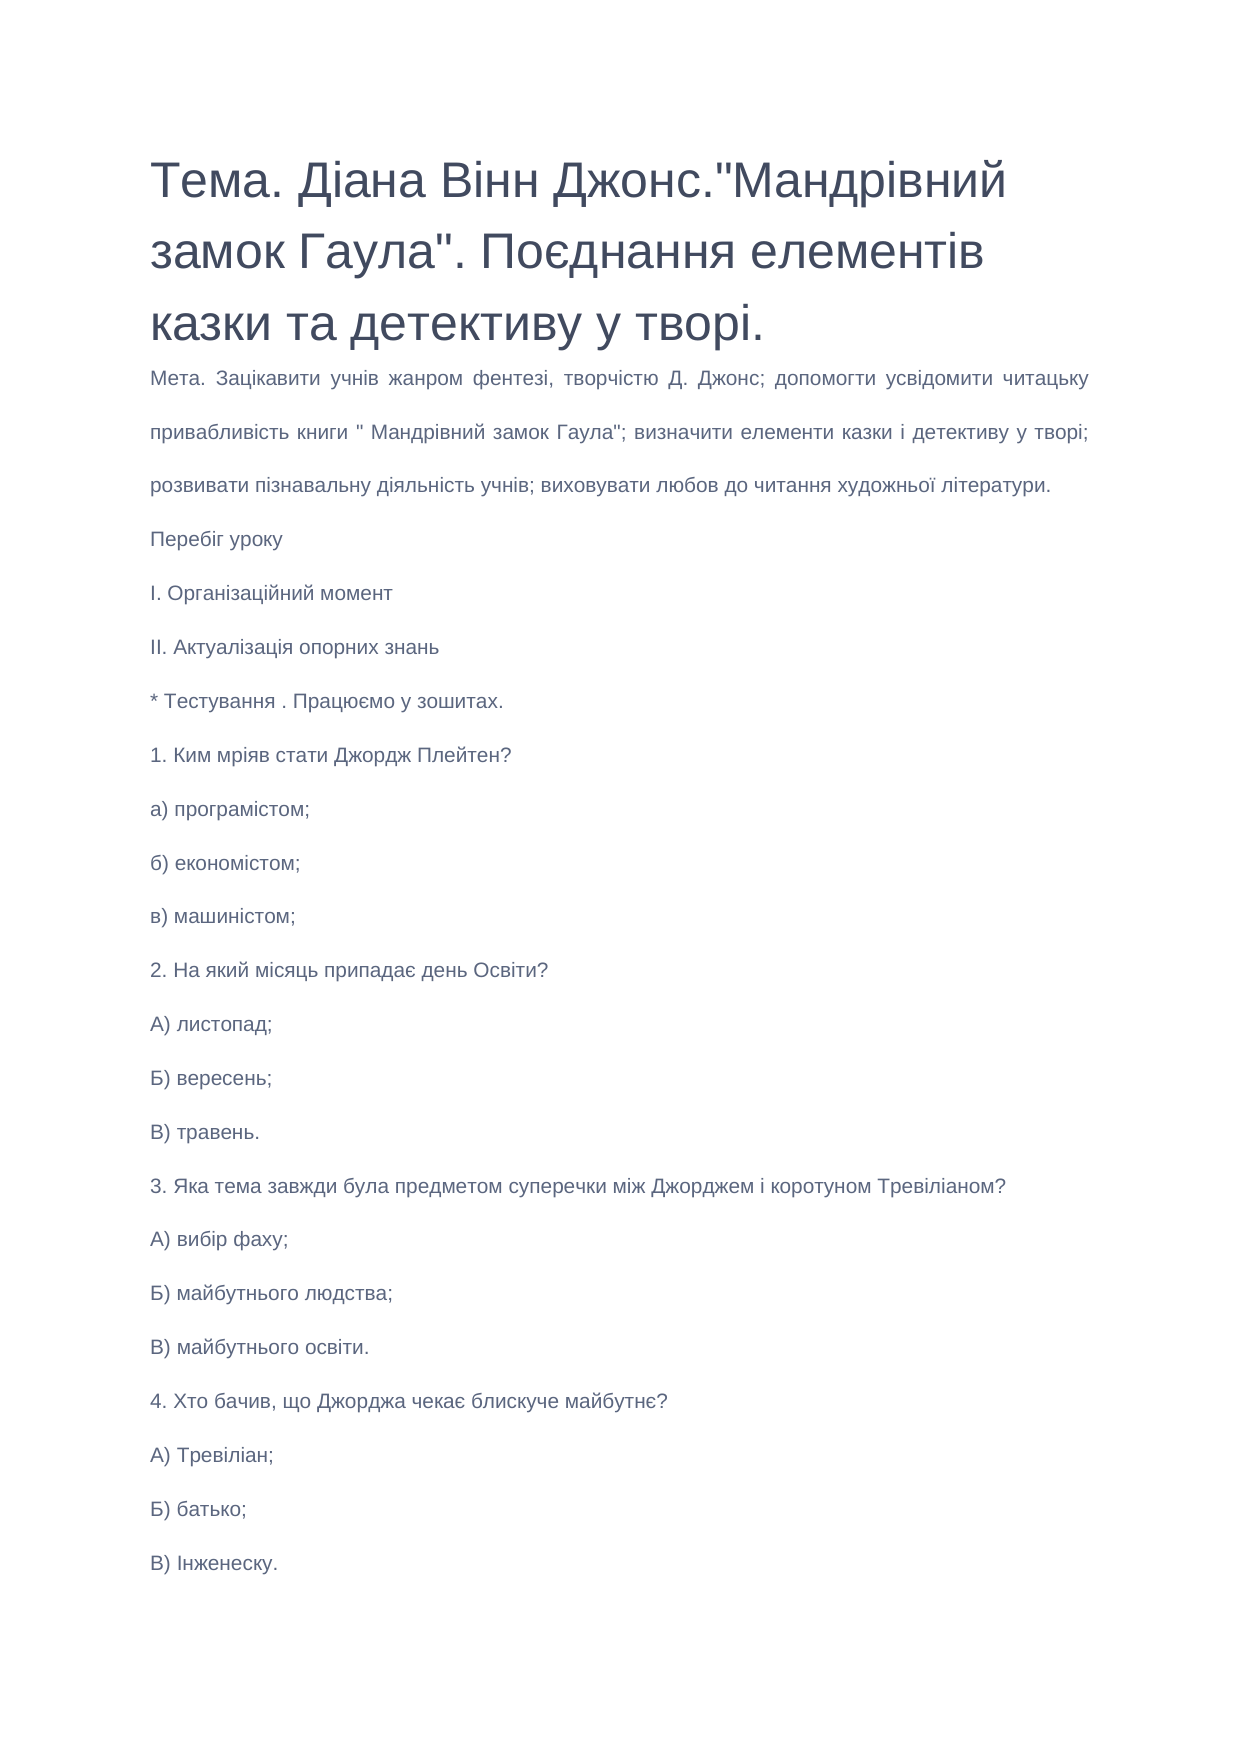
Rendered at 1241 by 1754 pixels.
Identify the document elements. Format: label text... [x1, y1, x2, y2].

text 2. На який місяць припадає день Освіти? [150, 958, 1090, 982]
text А) вибір фаху; [150, 1227, 1090, 1251]
text Б) майбутнього людства; [150, 1281, 1090, 1305]
text А) листопад; [150, 1012, 1090, 1036]
text 4. Хто бачив, що Джорджа чекає блискуче майбутнє? [150, 1389, 1090, 1413]
text 3. Яка тема завжди була предметом суперечки між Джорджем і коротуном Тревіліаном? [150, 1173, 1090, 1197]
text Перебіг уроку [150, 527, 1090, 551]
text А) Тревіліан; [150, 1443, 1090, 1467]
text Тема. Діана Вінн Джонс."Мандрівний замок Гаула". Поєднання елементів казки та детективу у творі. [150, 150, 1090, 351]
text ІІ. Актуалізація опорних знань [150, 635, 1090, 659]
text 1. Ким мріяв стати Джордж Плейтен? [150, 743, 1090, 767]
text В) травень. [150, 1119, 1090, 1143]
text * Тестування . Працюємо у зошитах. [150, 689, 1090, 713]
text І. Організаційний момент [150, 581, 1090, 605]
text б) економістом; [150, 850, 1090, 874]
text Б) вересень; [150, 1066, 1090, 1090]
text В) Інженеску. [150, 1550, 1090, 1574]
text в) машиністом; [150, 904, 1090, 928]
text Мета. Зацікавити учнів жанром фентезі, творчістю Д. Джонс; допомогти усвідомити читацьку привабливість книги " Мандрівний замок Гаула"; визначити елементи казки і детективу у творі; розвивати пізнавальну діяльність учнів; виховувати любов до читання художньої літератури. [150, 366, 1090, 497]
text Б) батько; [150, 1497, 1090, 1521]
text а) програмістом; [150, 796, 1090, 820]
text В) майбутнього освіти. [150, 1335, 1090, 1359]
